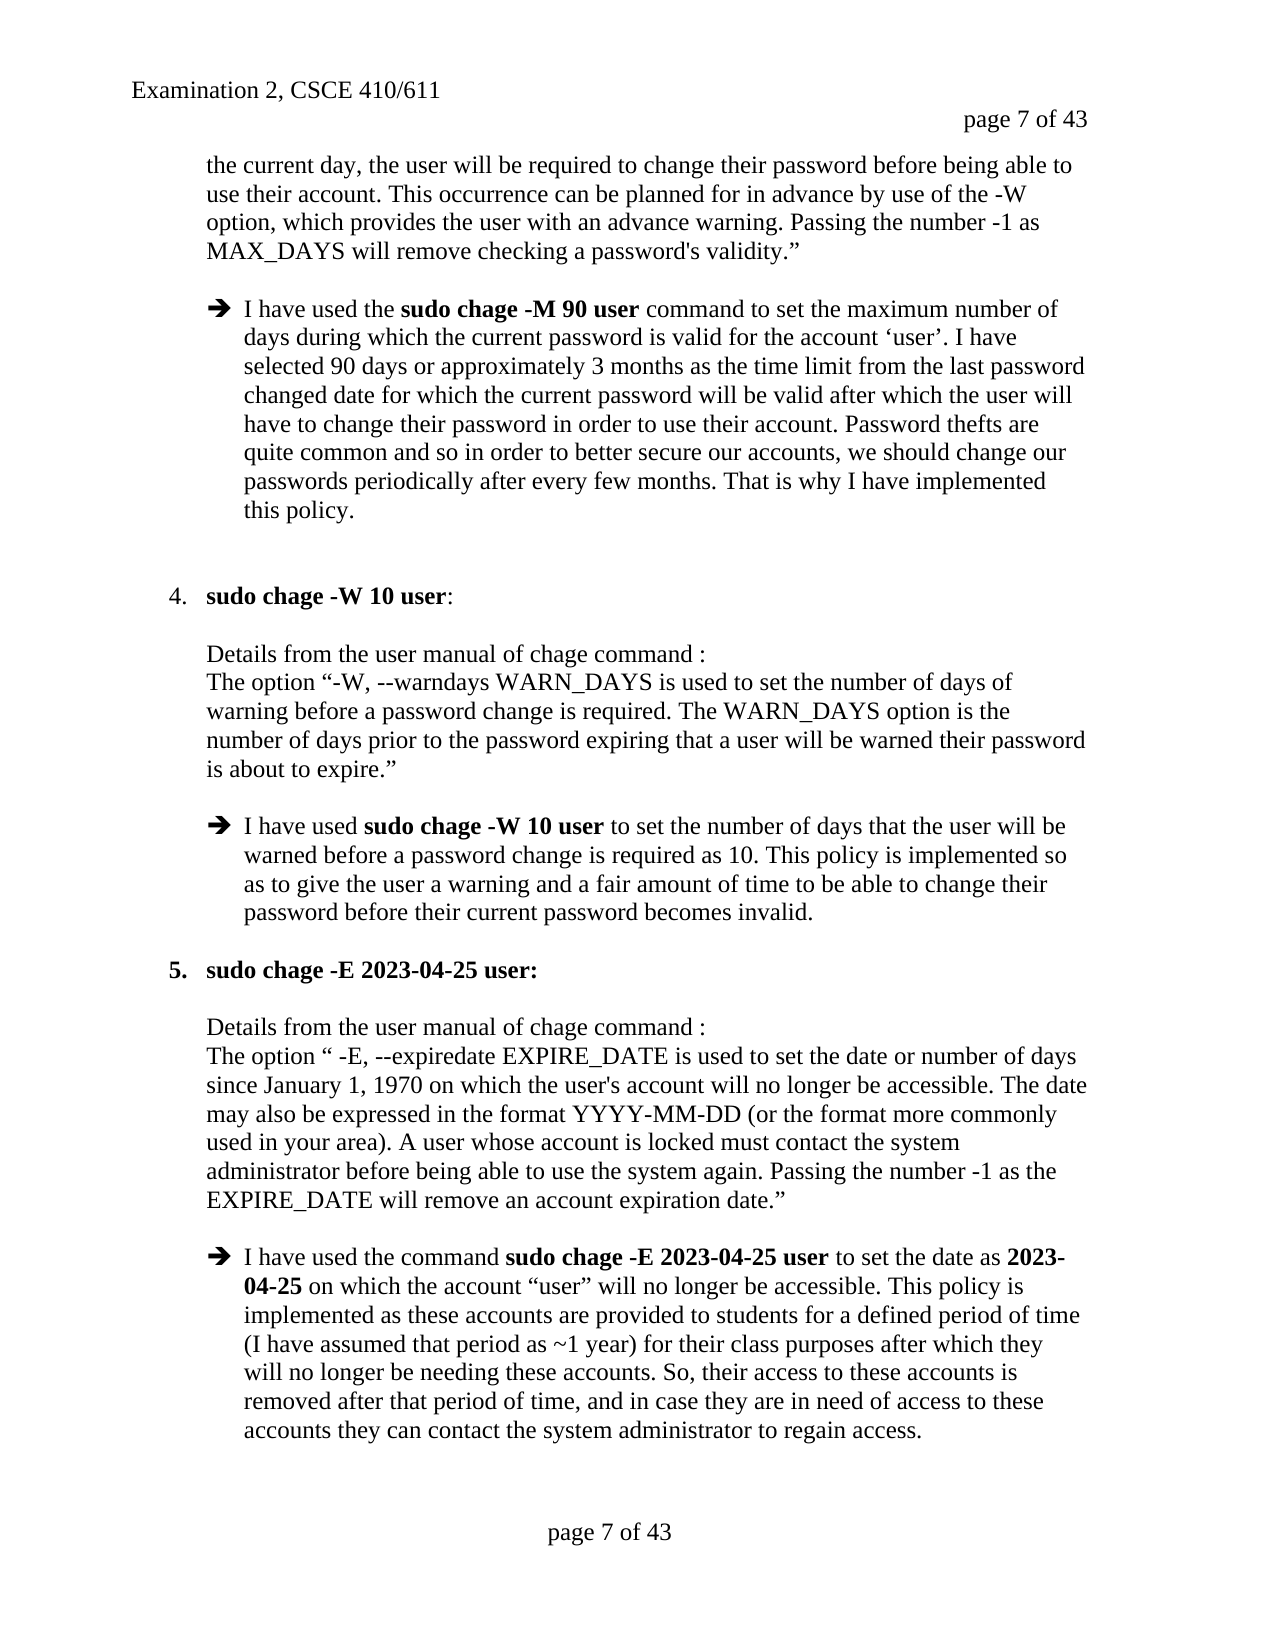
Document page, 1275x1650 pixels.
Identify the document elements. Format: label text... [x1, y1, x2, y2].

list I have used the sudo chage -M 90 user command to set the maximum number of days during which the current password is valid for the account ‘user’. I have selected 90 days or approximately 3 months as the time limit from the last password changed date for which the current password will be valid after which the user will have to change their password in order to use their account. Password thefts are quite common and so in order to better secure our accounts, we should change our passwords periodically after every few months. That is why I have implemented this policy. [206, 294, 1087, 524]
list sudo chage -E 2023-04-25 user: [169, 955, 1087, 984]
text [206, 150, 1087, 265]
list I have used sudo chage -W 10 user to set the number of days that the user will be warned before a password change is required as 10. This policy is implemented so as to give the user a warning and a fair amount of time to be able to change their password before their current password becomes invalid. [206, 811, 1087, 926]
text The option “-W, --warndays WARN_DAYS is used to set the number of days of warning before a password change is required. The WARN_DAYS option is the number of days prior to the password expiring that a user will be warned their password is about to expire.” [206, 667, 1087, 782]
text The option “ -E, --expiredate EXPIRE_DATE is used to set the date or number of days since January 1, 1970 on which the user's account will no longer be accessible. The date may also be expressed in the format YYYY-MM-DD (or the format more commonly used in your area). A user whose account is locked must contact the system administrator before being able to use the system again. Passing the number -1 as the EXPIRE_DATE will remove an account expiration date.” [206, 1041, 1087, 1214]
text Details from the user manual of chage command : [206, 1012, 1087, 1041]
list sudo chage -W 10 user: [169, 581, 1087, 610]
text Details from the user manual of chage command : [169, 639, 1087, 667]
list I have used the command sudo chage -E 2023-04-25 user to set the date as 2023-04-25 on which the account “user” will no longer be accessible. This policy is implemented as these accounts are provided to students for a defined period of time (I have assumed that period as ~1 year) for their class purposes after which they will no longer be needing these accounts. So, their access to these accounts is removed after that period of time, and in case they are in need of access to these accounts they can contact the system administrator to regain access. [206, 1242, 1087, 1444]
